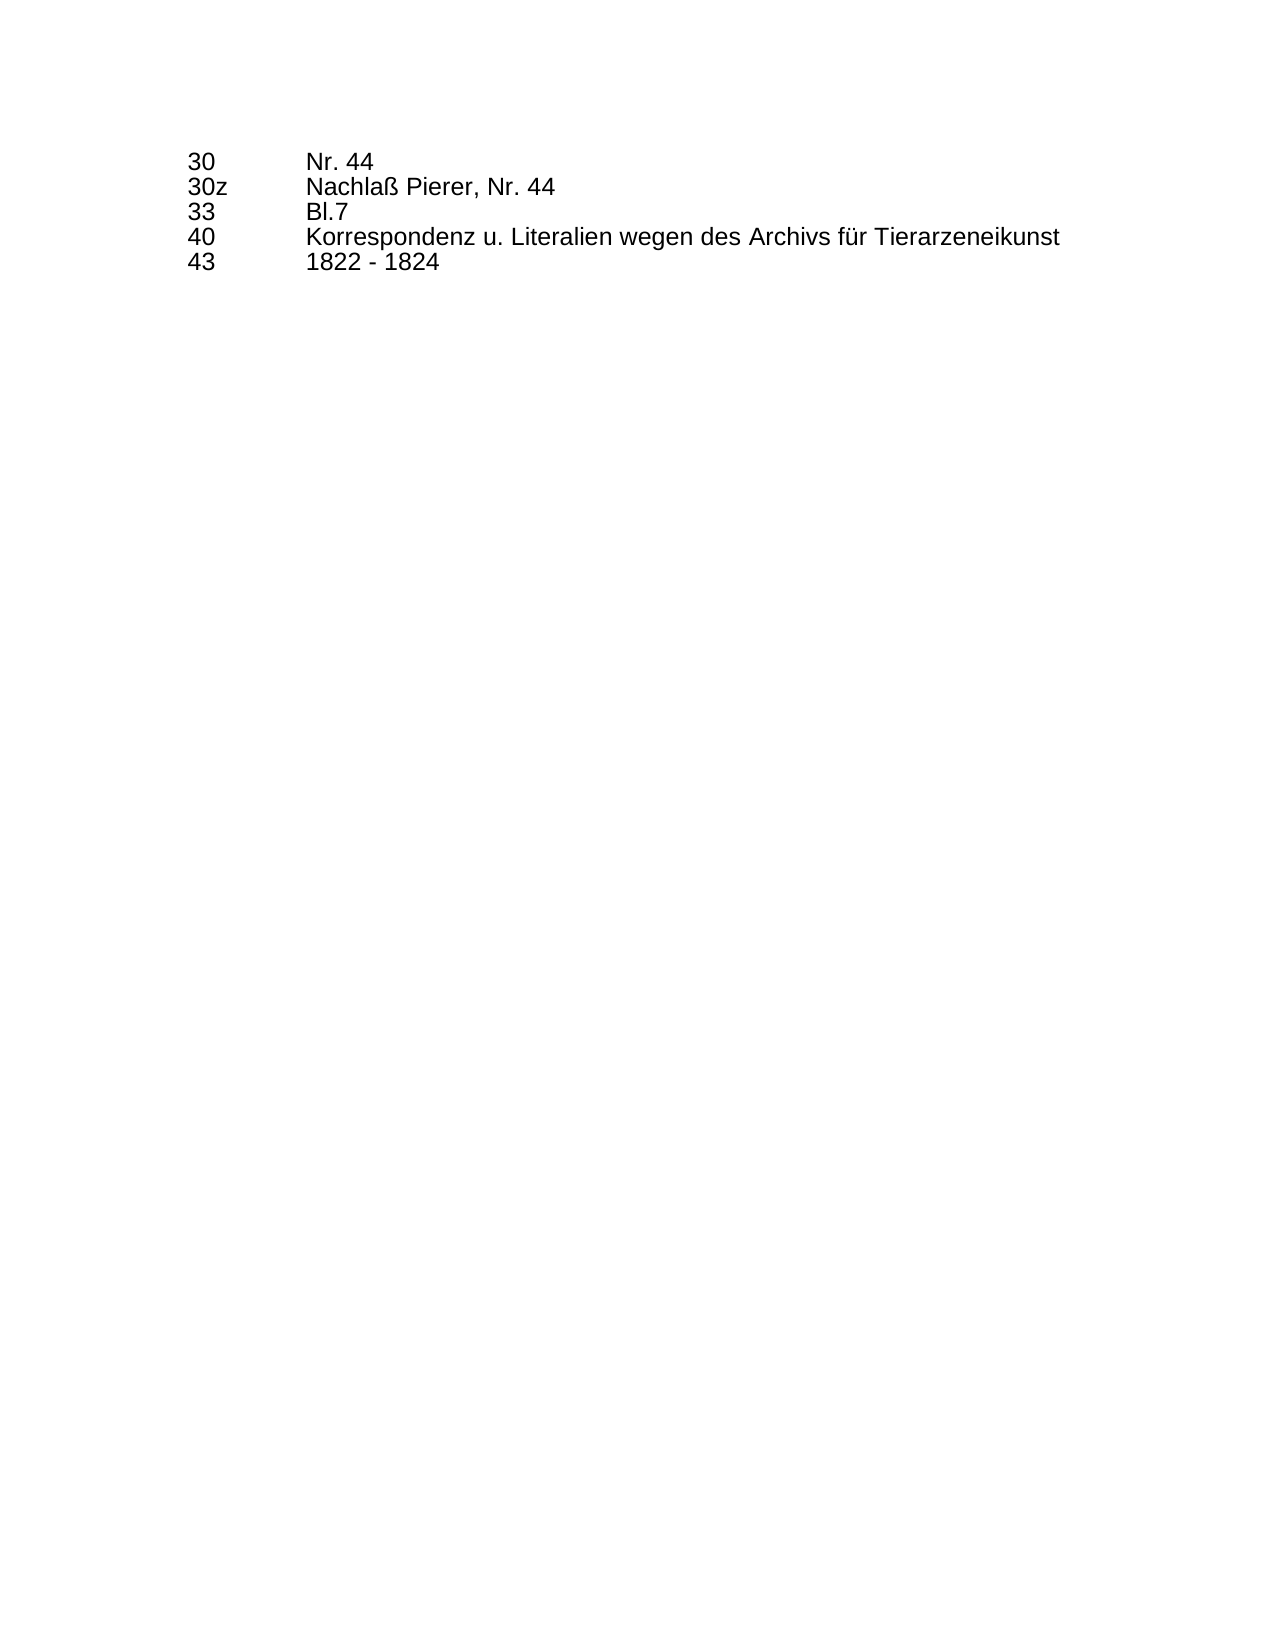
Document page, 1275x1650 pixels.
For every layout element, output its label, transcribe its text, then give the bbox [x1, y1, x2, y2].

text 43 1822 - 1824 [187, 250, 1087, 275]
text 33 Bl.7 [187, 200, 1087, 225]
text 30z Nachlaß Pierer, Nr. 44 [187, 175, 1087, 200]
text 30 Nr. 44 [187, 150, 1087, 175]
text 40 Korrespondenz u. Literalien wegen des t[Archivs für Tierarzeneikunst]t [187, 225, 1087, 250]
